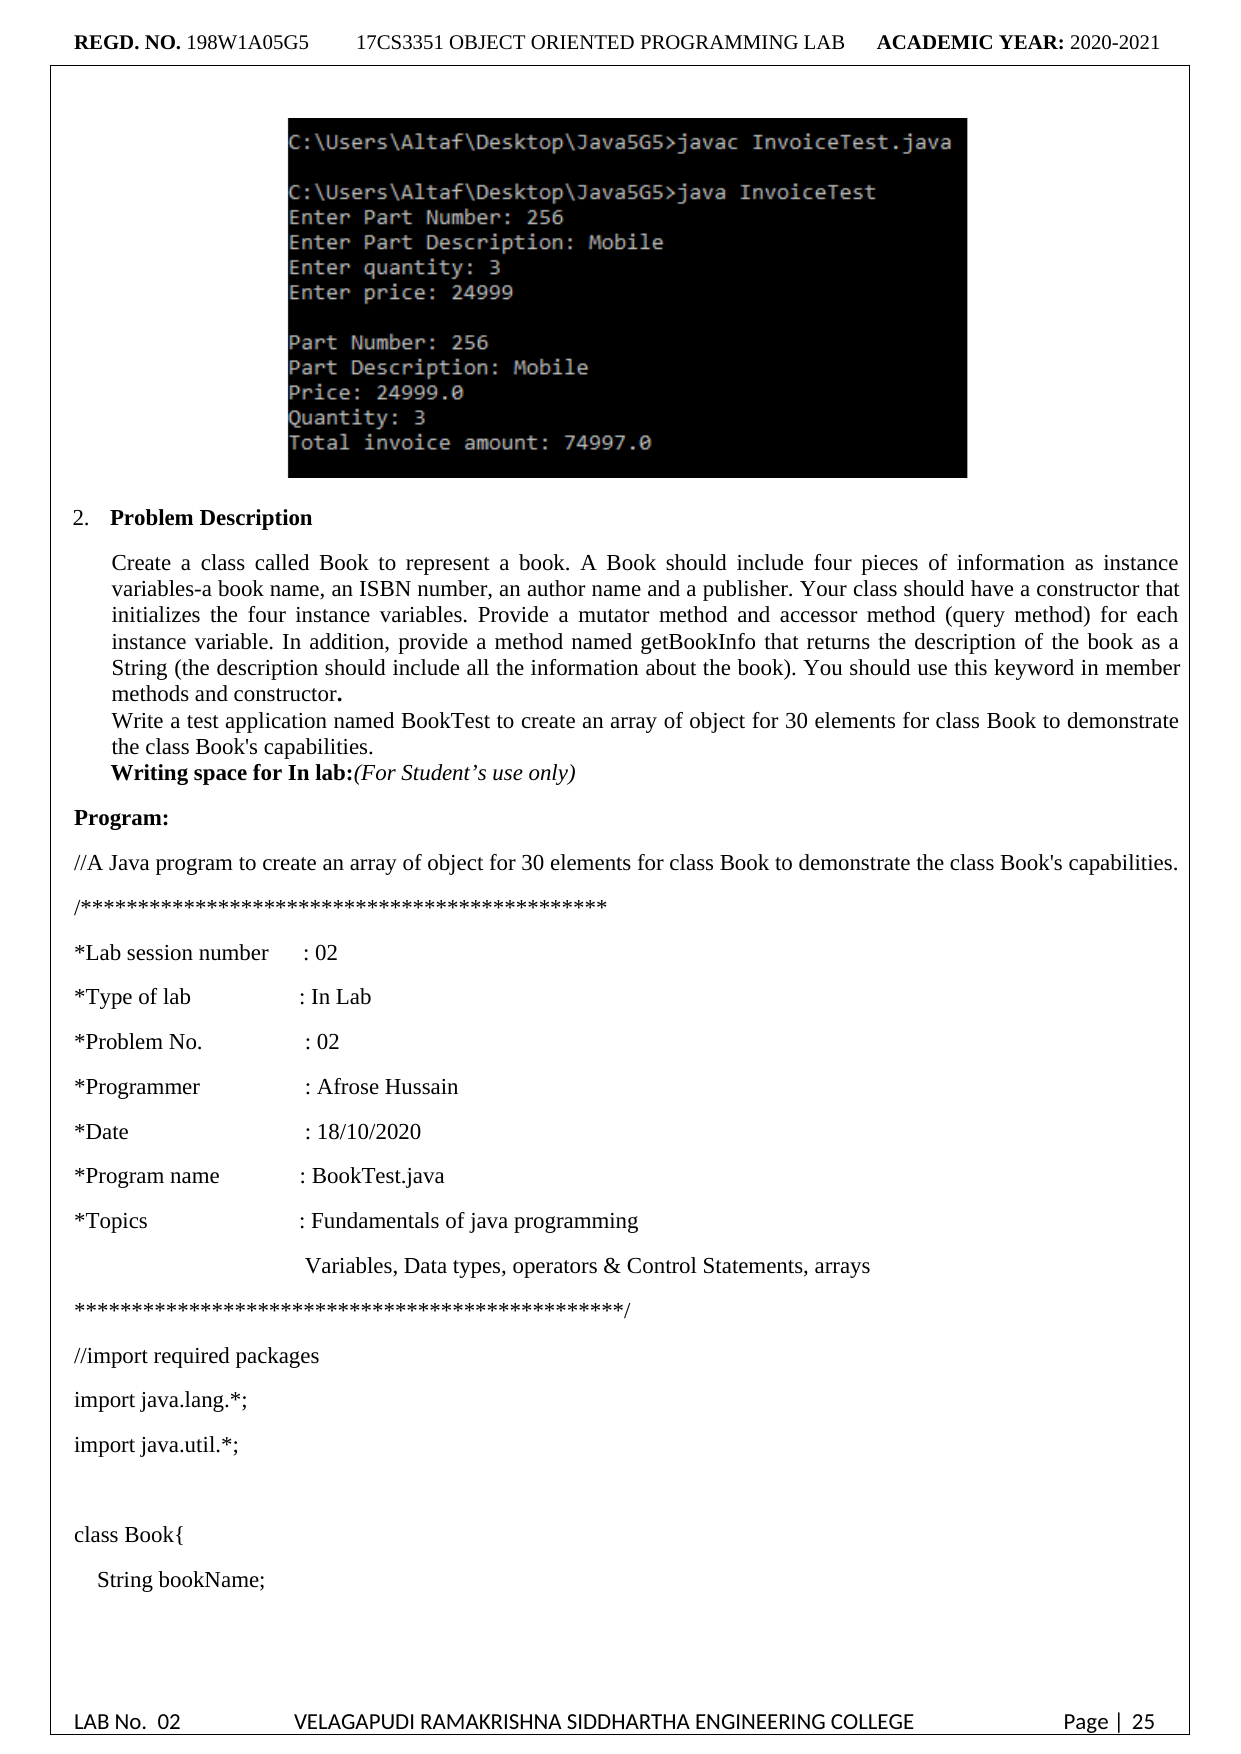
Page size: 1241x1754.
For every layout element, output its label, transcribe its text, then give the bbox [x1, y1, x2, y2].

text *Program name : BookTest.java [74, 1163, 1181, 1189]
text //A Java program to create an array of object for 30 elements for class Book to demonstrate the class Book's capabilities. [74, 849, 1181, 875]
text *Date : 18/10/2020 [74, 1118, 1181, 1144]
text /********************************************** [74, 894, 1181, 920]
text String bookName; [74, 1566, 1181, 1592]
text *Problem No. : 02 [74, 1028, 1181, 1054]
text import java.util.*; [74, 1431, 1181, 1458]
text *Lab session number : 02 [74, 939, 1181, 965]
text //import required packages [74, 1342, 1181, 1368]
text *Programmer : Afrose Hussain [74, 1073, 1181, 1099]
text class Book{ [74, 1521, 1181, 1547]
text Program: [74, 804, 1181, 831]
text *Type of lab : In Lab [74, 983, 1181, 1010]
text Variables, Data types, operators & Control Statements, arrays [74, 1252, 1181, 1278]
text Create a class called Book to represent a book. A Book should include four pieces of information as instance variables‐a book name, an ISBN number, an author name and a publisher. Your class should have a constructor that initializes the four instance variables. Provide a mutator method and accessor method (query method) for each instance variable. In addition, provide a method named getBookInfo that returns the description of the book as a String (the description should include all the information about the book). You should use this keyword in member methods and constructor. [111, 549, 1181, 707]
text Writing space for In lab:(For Student’s use only) [73, 759, 1181, 786]
text import java.lang.*; [74, 1387, 1181, 1413]
picture [287, 118, 968, 478]
list Problem Description [72, 504, 1181, 530]
text Write a test application named BookTest to create an array of object for 30 elements for class Book to demonstrate the class Book's capabilities. [111, 707, 1181, 759]
text ************************************************/ [74, 1297, 1181, 1323]
text *Topics : Fundamentals of java programming [74, 1207, 1181, 1234]
